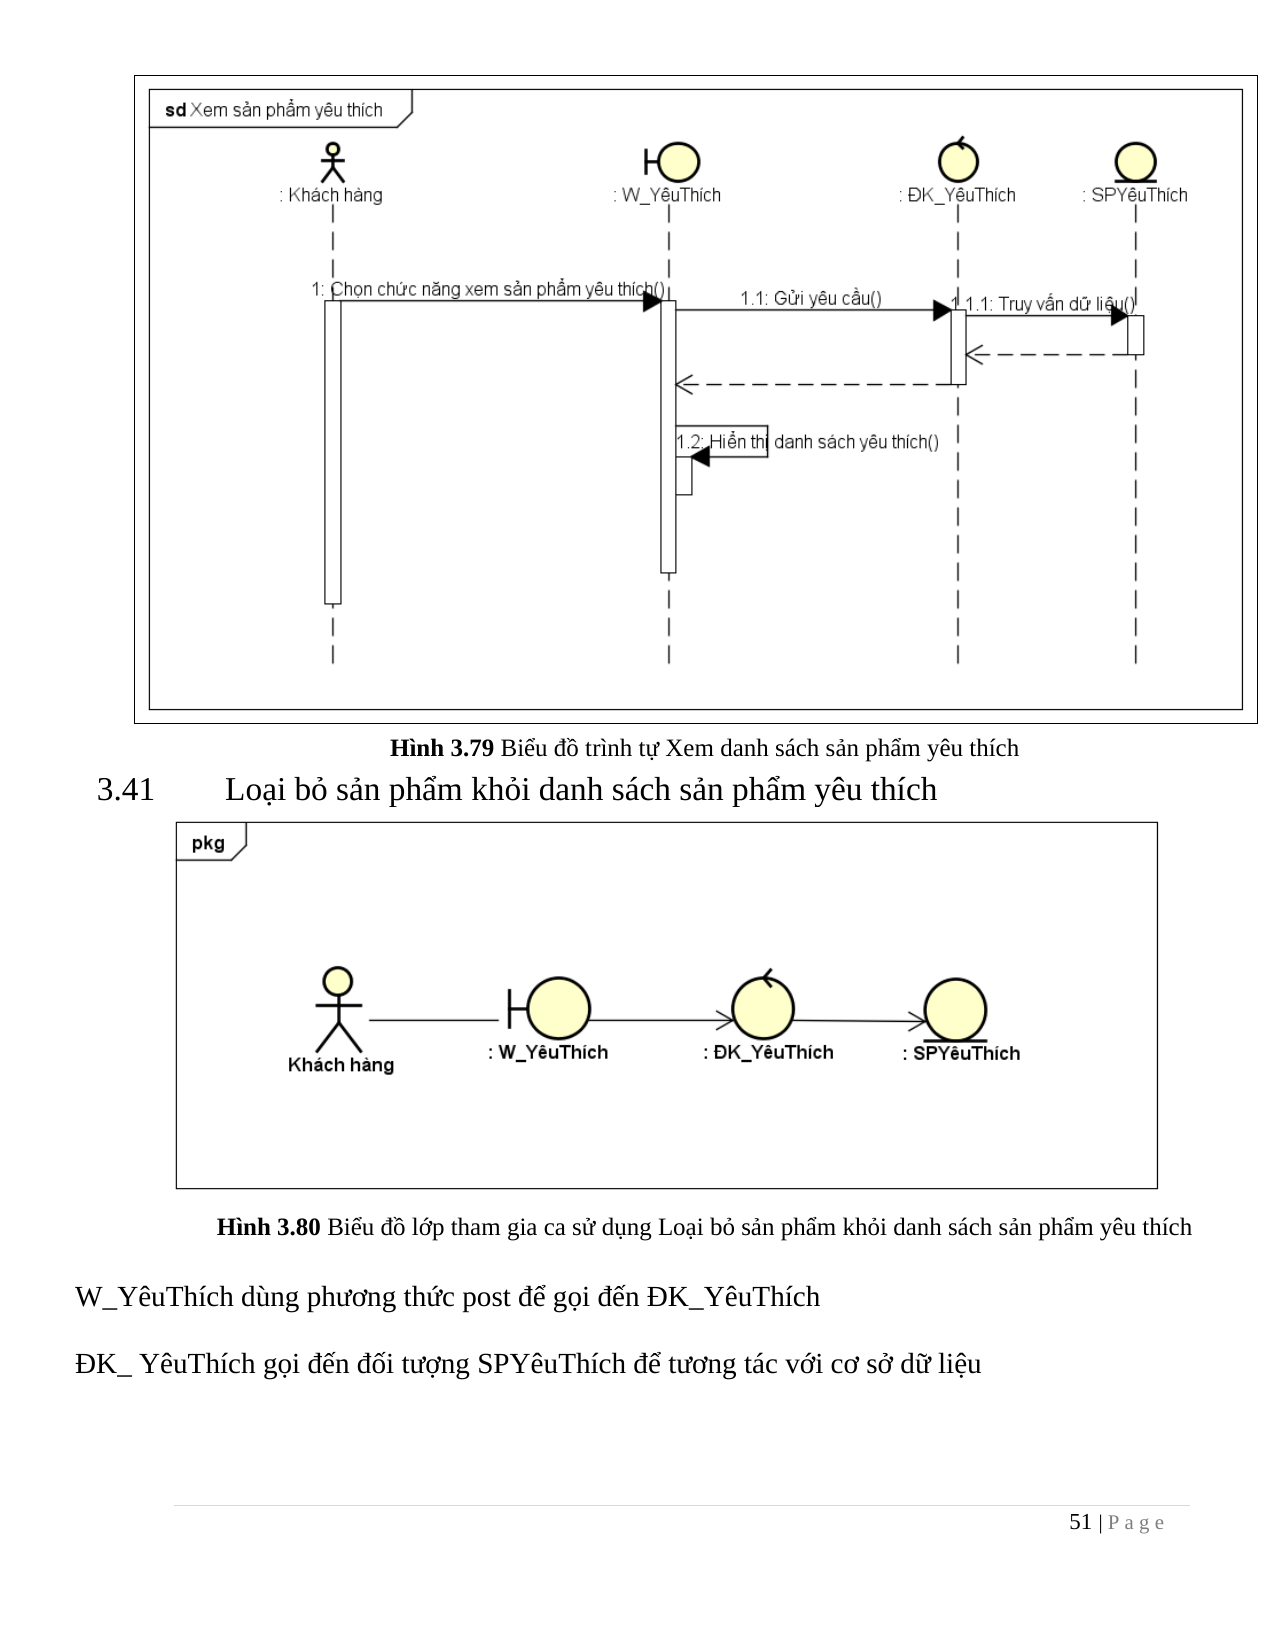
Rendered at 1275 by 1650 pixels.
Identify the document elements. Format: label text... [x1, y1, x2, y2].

text Hình 3.80 Biểu đồ lớp tham gia ca sử dụng Loại bỏ sản phẩm khỏi danh sách sản phẩm yêu thích [134, 1212, 1200, 1241]
picture [161, 807, 1173, 1203]
text ĐK_ YêuThích gọi đến đối tượng SPYêuThích để tương tác với cơ sở dữ liệu [75, 1346, 1200, 1379]
picture [135, 76, 1257, 723]
text Hình 3.79 Biểu đồ trình tự Xem danh sách sản phẩm yêu thích [134, 733, 1200, 762]
subtitle Loại bỏ sản phẩm khỏi danh sách sản phẩm yêu thích [97, 769, 1200, 807]
text W_YêuThích dùng phương thức post để gọi đến ĐK_YêuThích [75, 1279, 1200, 1312]
